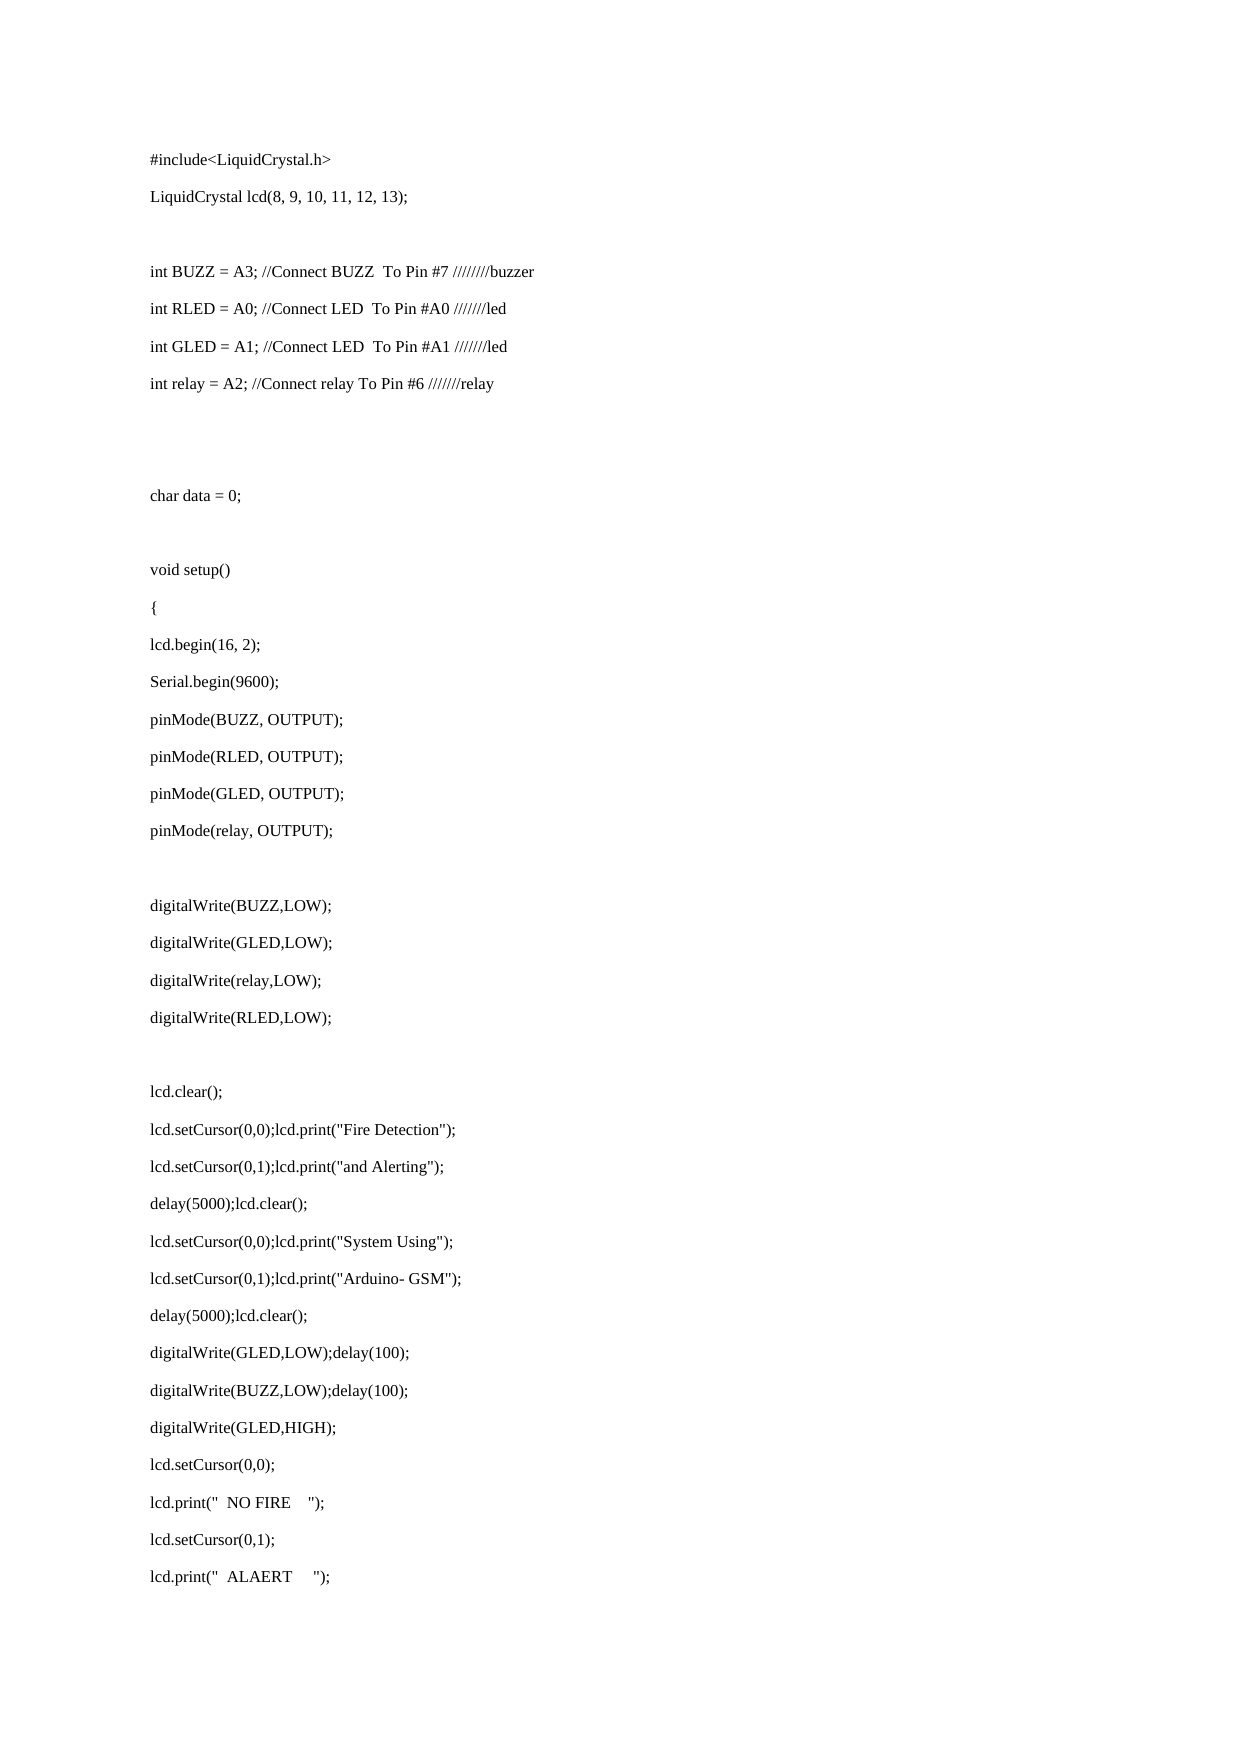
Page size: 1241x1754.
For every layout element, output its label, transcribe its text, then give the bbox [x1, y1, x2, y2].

text int relay = A2; //Connect relay To Pin #6 ///////relay [150, 374, 1090, 393]
text lcd.setCursor(0,0); [150, 1455, 1090, 1474]
text digitalWrite(BUZZ,LOW); [150, 896, 1090, 915]
text pinMode(RLED, OUTPUT); [150, 747, 1090, 766]
text pinMode(BUZZ, OUTPUT); [150, 709, 1090, 728]
text digitalWrite(RLED,LOW); [150, 1008, 1090, 1027]
text lcd.setCursor(0,0);lcd.print("Fire Detection"); [150, 1119, 1090, 1139]
text pinMode(GLED, OUTPUT); [150, 784, 1090, 803]
text Serial.begin(9600); [150, 672, 1090, 691]
text int RLED = A0; //Connect LED To Pin #A0 ///////led [150, 299, 1090, 318]
text #include<LiquidCrystal.h> [150, 150, 1090, 169]
text lcd.setCursor(0,1);lcd.print("and Alerting"); [150, 1157, 1090, 1176]
text digitalWrite(BUZZ,LOW);delay(100); [150, 1381, 1090, 1400]
text LiquidCrystal lcd(8, 9, 10, 11, 12, 13); [150, 187, 1090, 206]
text lcd.print(" ALAERT "); [150, 1567, 1090, 1586]
text int GLED = A1; //Connect LED To Pin #A1 ///////led [150, 336, 1090, 356]
text lcd.print(" NO FIRE "); [150, 1492, 1090, 1512]
text delay(5000);lcd.clear(); [150, 1306, 1090, 1325]
text { [150, 597, 1090, 617]
text lcd.setCursor(0,0);lcd.print("System Using"); [150, 1231, 1090, 1251]
text digitalWrite(GLED,HIGH); [150, 1418, 1090, 1437]
text int BUZZ = A3; //Connect BUZZ To Pin #7 ////////buzzer [150, 262, 1090, 281]
text pinMode(relay, OUTPUT); [150, 821, 1090, 840]
text digitalWrite(relay,LOW); [150, 970, 1090, 989]
text void setup() [150, 560, 1090, 579]
text lcd.clear(); [150, 1082, 1090, 1101]
text char data = 0; [150, 486, 1090, 505]
text digitalWrite(GLED,LOW);delay(100); [150, 1343, 1090, 1362]
text lcd.setCursor(0,1); [150, 1530, 1090, 1549]
text lcd.begin(16, 2); [150, 635, 1090, 654]
text delay(5000);lcd.clear(); [150, 1194, 1090, 1213]
text digitalWrite(GLED,LOW); [150, 933, 1090, 952]
text lcd.setCursor(0,1);lcd.print("Arduino- GSM"); [150, 1269, 1090, 1288]
